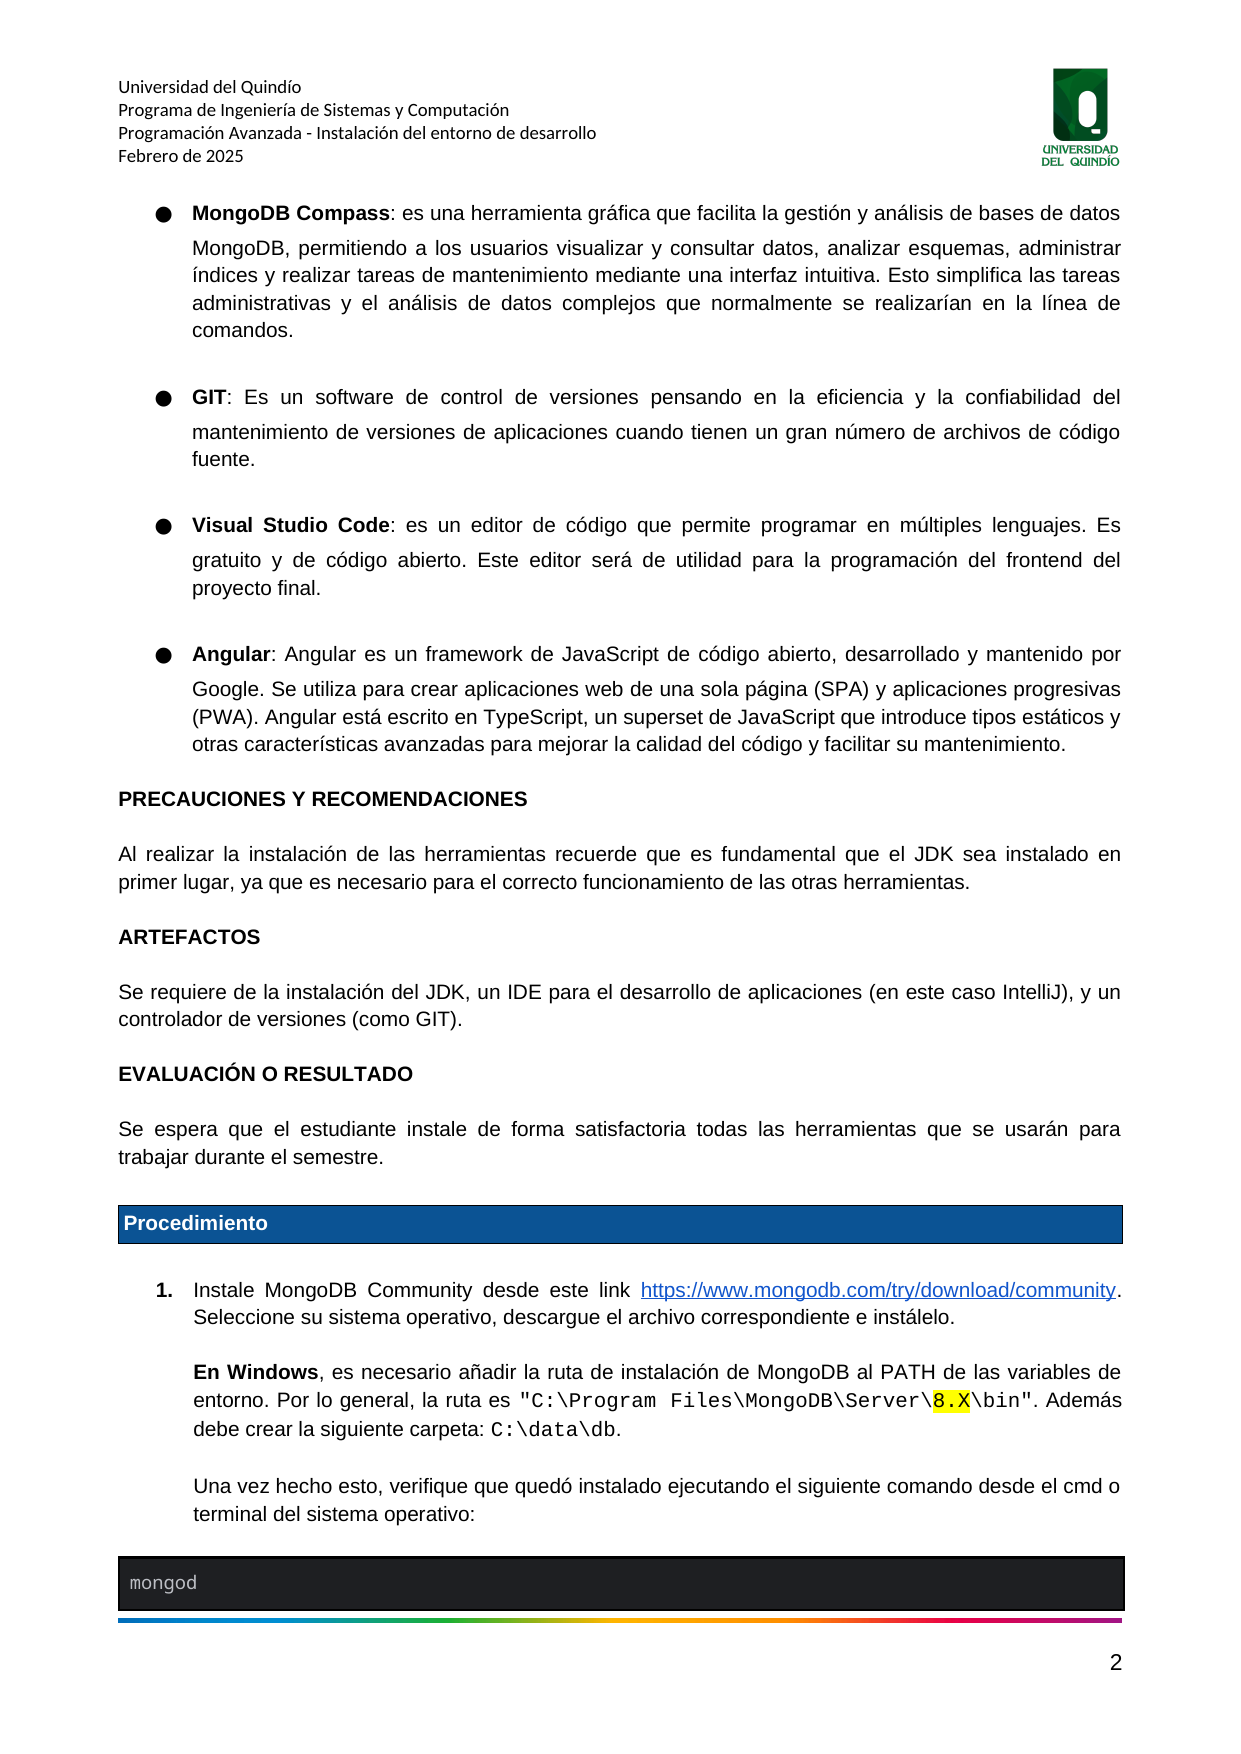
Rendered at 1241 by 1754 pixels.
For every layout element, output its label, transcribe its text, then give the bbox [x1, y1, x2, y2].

list GIT: Es un software de control de versiones pensando en la eficiencia y la confiabilidad del mantenimiento de versiones de aplicaciones cuando tienen un gran número de archivos de código fuente. [154, 373, 1122, 471]
list Visual Studio Code: es un editor de código que permite programar en múltiples lenguajes. Es gratuito y de código abierto. Este editor será de utilidad para la programación del frontend del proyecto final. [154, 502, 1122, 600]
text Al realizar la instalación de las herramientas recuerde que es fundamental que el JDK sea instalado en primer lugar, ya que es necesario para el correcto funcionamiento de las otras herramientas. [118, 842, 1122, 893]
text En Windows, es necesario añadir la ruta de instalación de MongoDB al PATH de las variables de entorno. Por lo general, la ruta es "C:\Program Files\MongoDB\Server\8.X\bin". Además debe crear la siguiente carpeta: C:\data\db. [193, 1360, 1122, 1443]
text EVALUACIÓN O RESULTADO [118, 1062, 1122, 1086]
text Se requiere de la instalación del JDK, un IDE para el desarrollo de aplicaciones (en este caso IntelliJ), y un controlador de versiones (como GIT). [118, 979, 1122, 1031]
table_header Procedimiento [119, 1206, 1122, 1243]
picture [1039, 65, 1122, 169]
text ARTEFACTOS [118, 924, 1122, 948]
text Se espera que el estudiante instale de forma satisfactoria todas las herramientas que se usarán para trabajar durante el semestre. [118, 1117, 1122, 1168]
picture [118, 1618, 188, 1623]
text Una vez hecho esto, verifique que quedó instalado ejecutando el siguiente comando desde el cmd o terminal del sistema operativo: [193, 1474, 1122, 1525]
picture [312, 1618, 1122, 1623]
list Instale MongoDB Community desde este link https://www.mongodb.com/try/download/community. Seleccione su sistema operativo, descargue el archivo correspondiente e instálelo. [156, 1277, 1122, 1329]
list Angular: Angular es un framework de JavaScript de código abierto, desarrollado y mantenido por Google. Se utiliza para crear aplicaciones web de una sola página (SPA) y aplicaciones progresivas (PWA). Angular está escrito en TypeScript, un superset de JavaScript que introduce tipos estáticos y otras características avanzadas para mejorar la calidad del código y facilitar su mantenimiento. [154, 631, 1122, 756]
text PRECAUCIONES Y RECOMENDACIONES [118, 787, 1122, 811]
table_header mongod [120, 1559, 1123, 1609]
list MongoDB Compass: es una herramienta gráfica que facilita la gestión y análisis de bases de datos MongoDB, permitiendo a los usuarios visualizar y consultar datos, analizar esquemas, administrar índices y realizar tareas de mantenimiento mediante una interfaz intuitiva. Esto simplifica las tareas administrativas y el análisis de datos complejos que normalmente se realizarían en la línea de comandos. [154, 189, 1122, 342]
